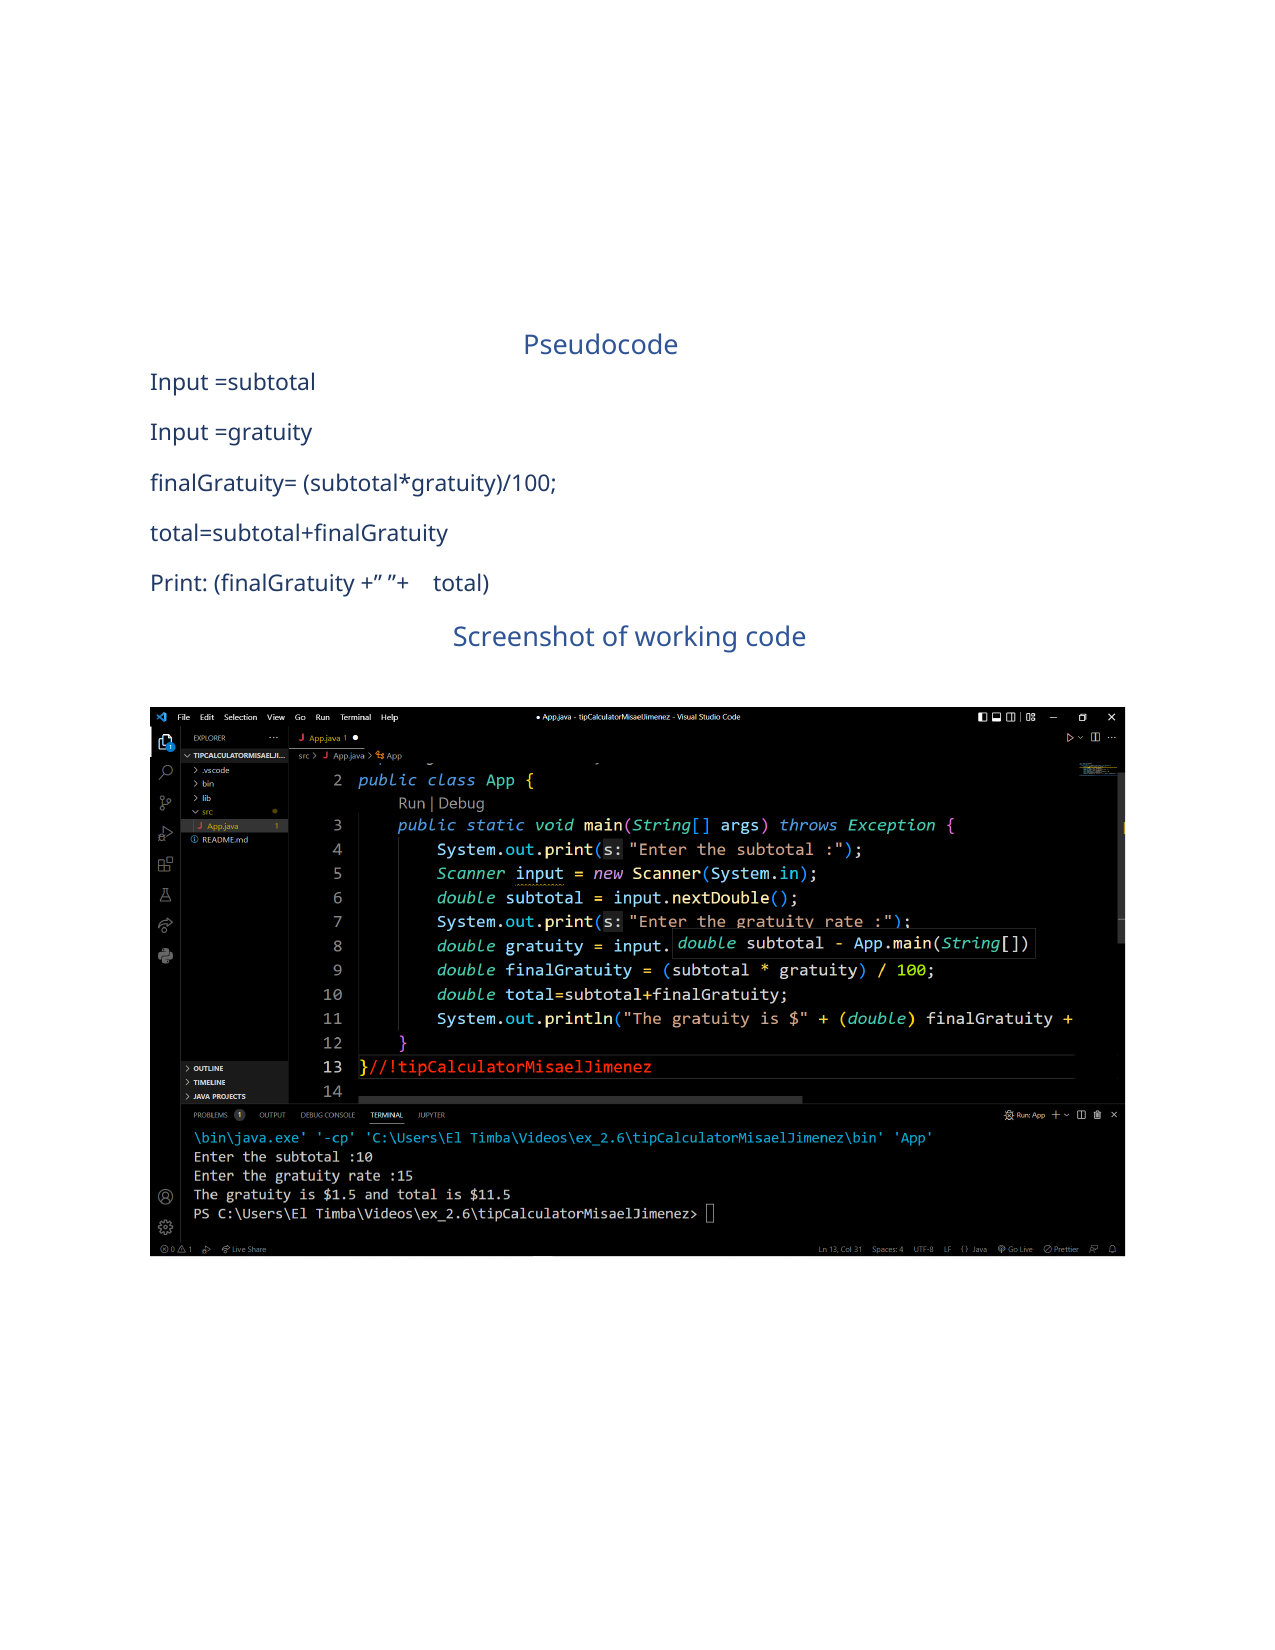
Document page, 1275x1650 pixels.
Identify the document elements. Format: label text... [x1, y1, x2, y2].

subtitle Pseudocode [150, 326, 1125, 363]
text Print: (finalGratuity +” ”+ total) [150, 567, 1125, 598]
text Input =gratuity [150, 416, 1125, 447]
text Input =subtotal [150, 366, 1125, 397]
subtitle Screenshot of working code [150, 618, 1125, 654]
text total=subtotal+finalGratuity [150, 517, 1125, 548]
picture [150, 707, 1125, 1257]
text finalGratuity= (subtotal*gratuity)/100; [150, 466, 1125, 498]
